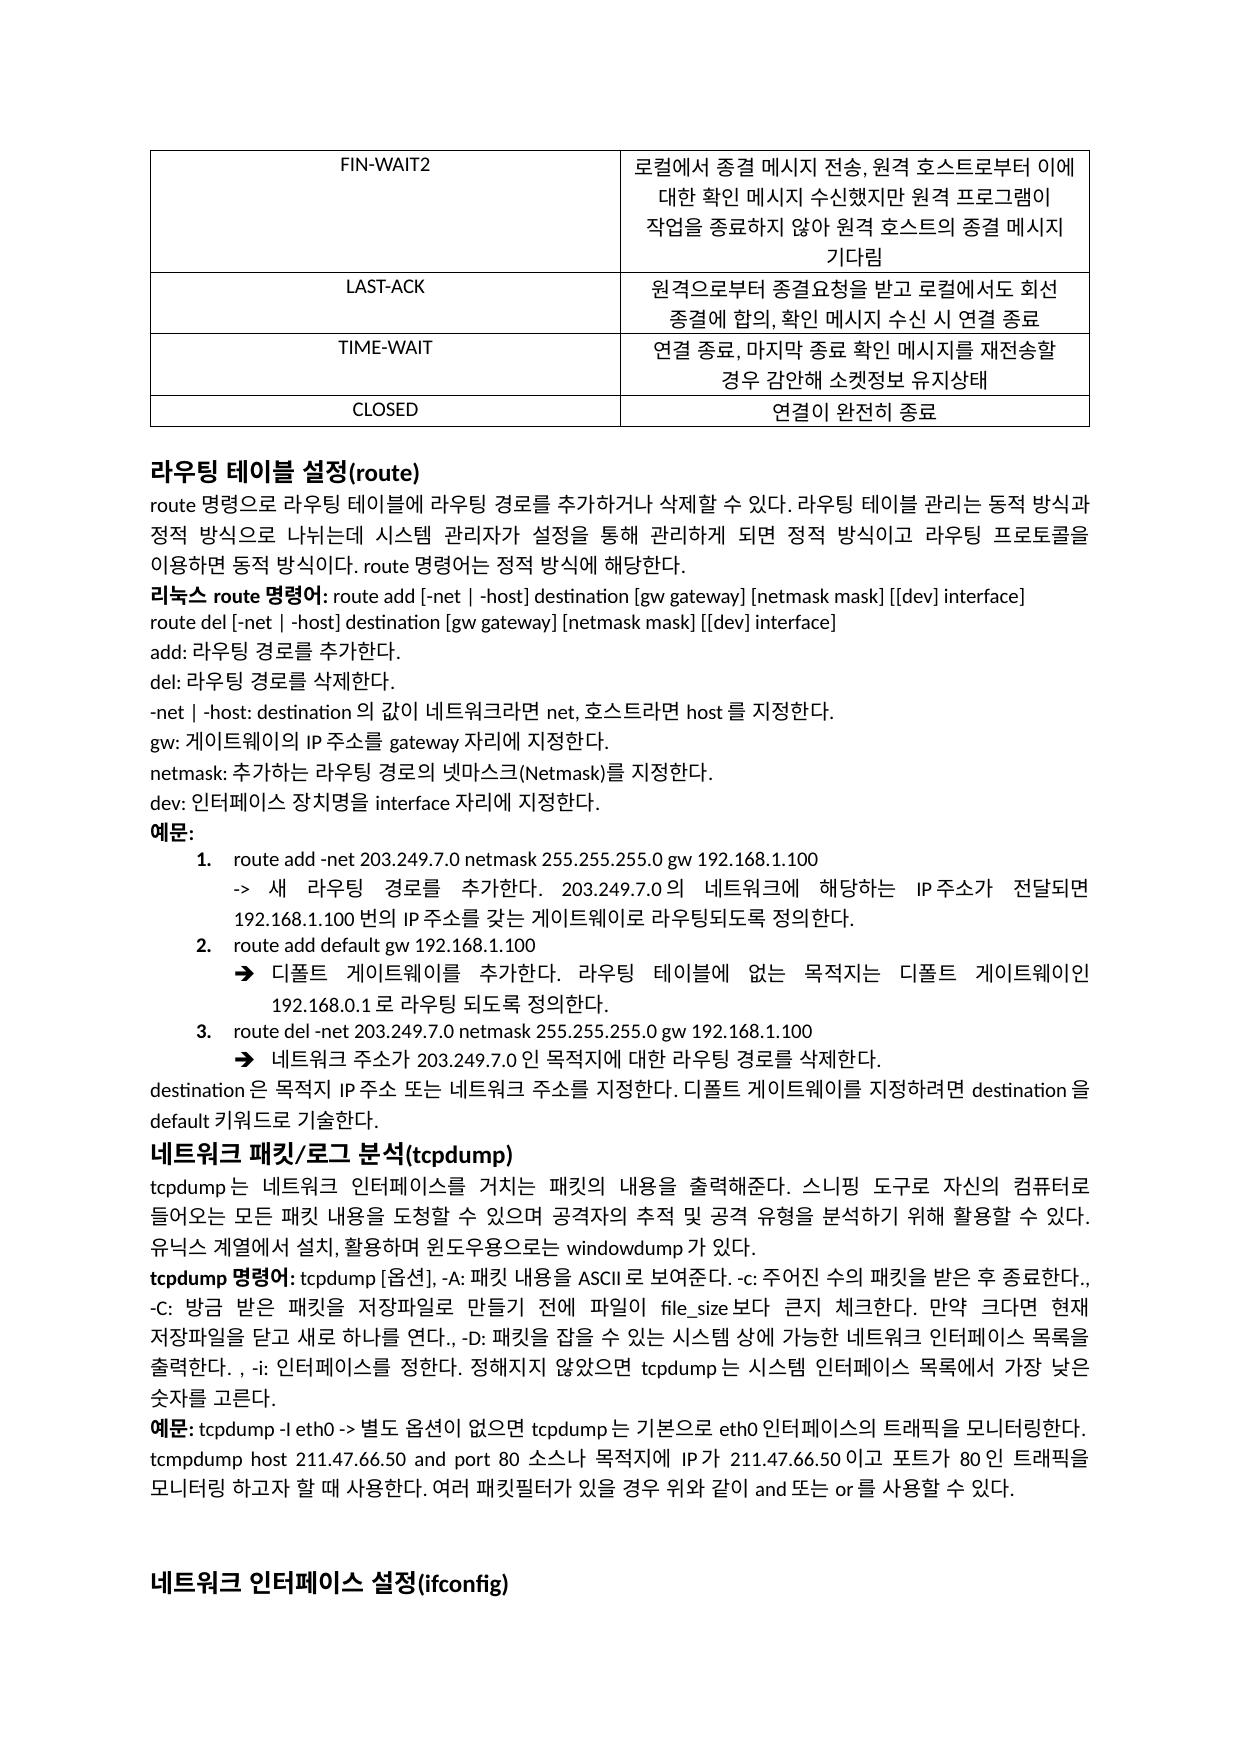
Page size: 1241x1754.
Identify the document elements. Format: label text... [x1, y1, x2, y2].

text -net | -host: destination의 값이 네트워크라면 net, 호스트라면 host를 지정한다. [150, 695, 1090, 726]
text tcpdump 명령어: tcpdump [옵션], -A: 패킷 내용을 ASCII로 보여준다. -c: 주어진 수의 패킷을 받은 후 종료한다., -C: 방금 받은 패킷을 저장파일로 만들기 전에 파일이 file_size보다 큰지 체크한다. 만약 크다면 현재 저장파일을 닫고 새로 하나를 연다., -D: 패킷을 잡을 수 있는 시스템 상에 가능한 네트워크 인터페이스 목록을 출력한다. , -i: 인터페이스를 정한다. 정해지지 않았으면 tcpdump는 시스템 인터페이스 목록에서 가장 낮은 숫자를 고른다. [150, 1261, 1090, 1412]
text route 명령으로 라우팅 테이블에 라우팅 경로를 추가하거나 삭제할 수 있다. 라우팅 테이블 관리는 동적 방식과 정적 방식으로 나뉘는데 시스템 관리자가 설정을 통해 관리하게 되면 정적 방식이고 라우팅 프로토콜을 이용하면 동적 방식이다. route 명령어는 정적 방식에 해당한다. [150, 489, 1090, 579]
text 예문: [150, 816, 1090, 846]
text gw: 게이트웨이의 IP주소를 gateway 자리에 지정한다. [150, 726, 1090, 756]
list route add -net 203.249.7.0 netmask 255.255.255.0 gw 192.168.1.100 -> 새 라우팅 경로를 추가한다. 203.249.7.0의 네트워크에 해당하는 IP주소가 전달되면 192.168.1.100번의 IP주소를 갖는 게이트웨이로 라우팅되도록 정의한다. [196, 846, 1090, 932]
list 디폴트 게이트웨이를 추가한다. 라우팅 테이블에 없는 목적지는 디폴트 게이트웨이인 192.168.0.1로 라우팅 되도록 정의한다. [233, 958, 1090, 1018]
table_cell TIME-WAIT [151, 334, 620, 395]
text route del [-net | -host] destination [gw gateway] [netmask mask] [[dev] interface] [150, 609, 1090, 635]
text netmask: 추가하는 라우팅 경로의 넷마스크(Netmask)를 지정한다. [150, 756, 1090, 786]
text 리눅스 route 명령어: route add [-net | -host] destination [gw gateway] [netmask mask] [[dev] interface] [150, 579, 1090, 609]
table_cell 로컬에서 종결 메시지 전송, 원격 호스트로부터 이에 대한 확인 메시지 수신했지만 원격 프로그램이 작업을 종료하지 않아 원격 호스트의 종결 메시지 기다림 [621, 151, 1089, 272]
text 네트워크 인터페이스 설정(ifconfig) [150, 1564, 1090, 1600]
text 예문: tcpdump -I eth0 -> 별도 옵션이 없으면 tcpdump는 기본으로 eth0 인터페이스의 트래픽을 모니터링한다. [150, 1412, 1090, 1442]
table_cell 원격으로부터 종결요청을 받고 로컬에서도 회선 종결에 합의, 확인 메시지 수신 시 연결 종료 [621, 273, 1089, 333]
list route del -net 203.249.7.0 netmask 255.255.255.0 gw 192.168.1.100 [196, 1018, 1090, 1043]
text 라우팅 테이블 설정(route) [150, 452, 1090, 489]
text add: 라우팅 경로를 추가한다. [150, 635, 1090, 665]
text destination은 목적지 IP주소 또는 네트워크 주소를 지정한다. 디폴트 게이트웨이를 지정하려면 destination을 default 키워드로 기술한다. [150, 1074, 1090, 1134]
text del: 라우팅 경로를 삭제한다. [150, 665, 1090, 695]
text 네트워크 패킷/로그 분석(tcpdump) [150, 1134, 1090, 1170]
text tcpdump는 네트워크 인터페이스를 거치는 패킷의 내용을 출력해준다. 스니핑 도구로 자신의 컴퓨터로 들어오는 모든 패킷 내용을 도청할 수 있으며 공격자의 추적 및 공격 유형을 분석하기 위해 활용할 수 있다. 유닉스 계열에서 설치, 활용하며 윈도우용으로는 windowdump가 있다. [150, 1170, 1090, 1261]
text dev: 인터페이스 장치명을 interface 자리에 지정한다. [150, 786, 1090, 816]
table_cell 연결 종료, 마지막 종료 확인 메시지를 재전송할 경우 감안해 소켓정보 유지상태 [621, 334, 1089, 395]
list route add default gw 192.168.1.100 [196, 932, 1090, 958]
table_cell LAST-ACK [151, 273, 620, 333]
table_cell CLOSED [151, 396, 620, 426]
text tcmpdump host 211.47.66.50 and port 80 소스나 목적지에 IP가 211.47.66.50이고 포트가 80인 트래픽을 모니터링 하고자 할 때 사용한다. 여러 패킷필터가 있을 경우 위와 같이 and또는 or를 사용할 수 있다. [150, 1442, 1090, 1503]
table_cell 연결이 완전히 종료 [621, 396, 1089, 426]
list 네트워크 주소가 203.249.7.0인 목적지에 대한 라우팅 경로를 삭제한다. [233, 1043, 1090, 1074]
table_cell FIN-WAIT2 [151, 151, 620, 272]
